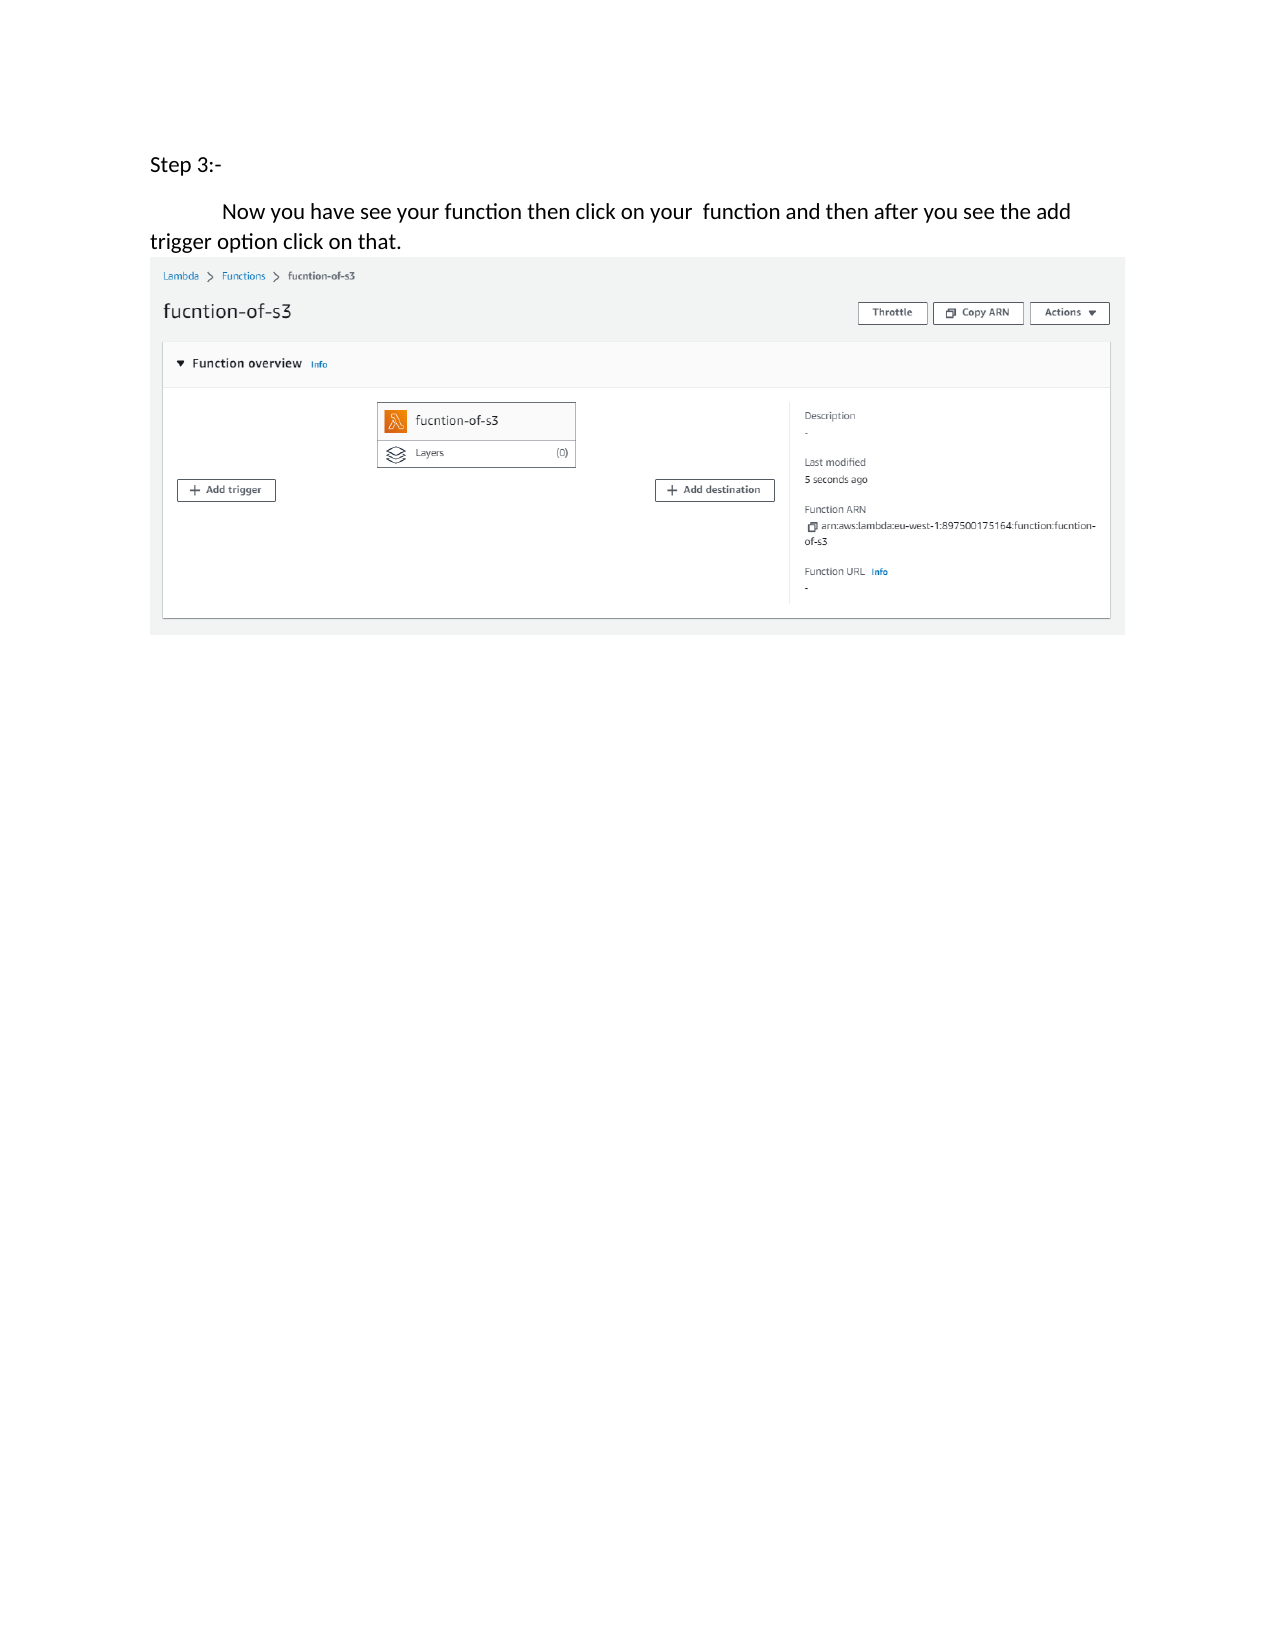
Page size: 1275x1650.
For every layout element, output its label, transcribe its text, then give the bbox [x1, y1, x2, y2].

text Now you have see your function then click on your function and then after you see the add trigger option click on that. [150, 197, 1125, 257]
picture [150, 257, 1125, 635]
text Step 3:- [150, 150, 1125, 178]
